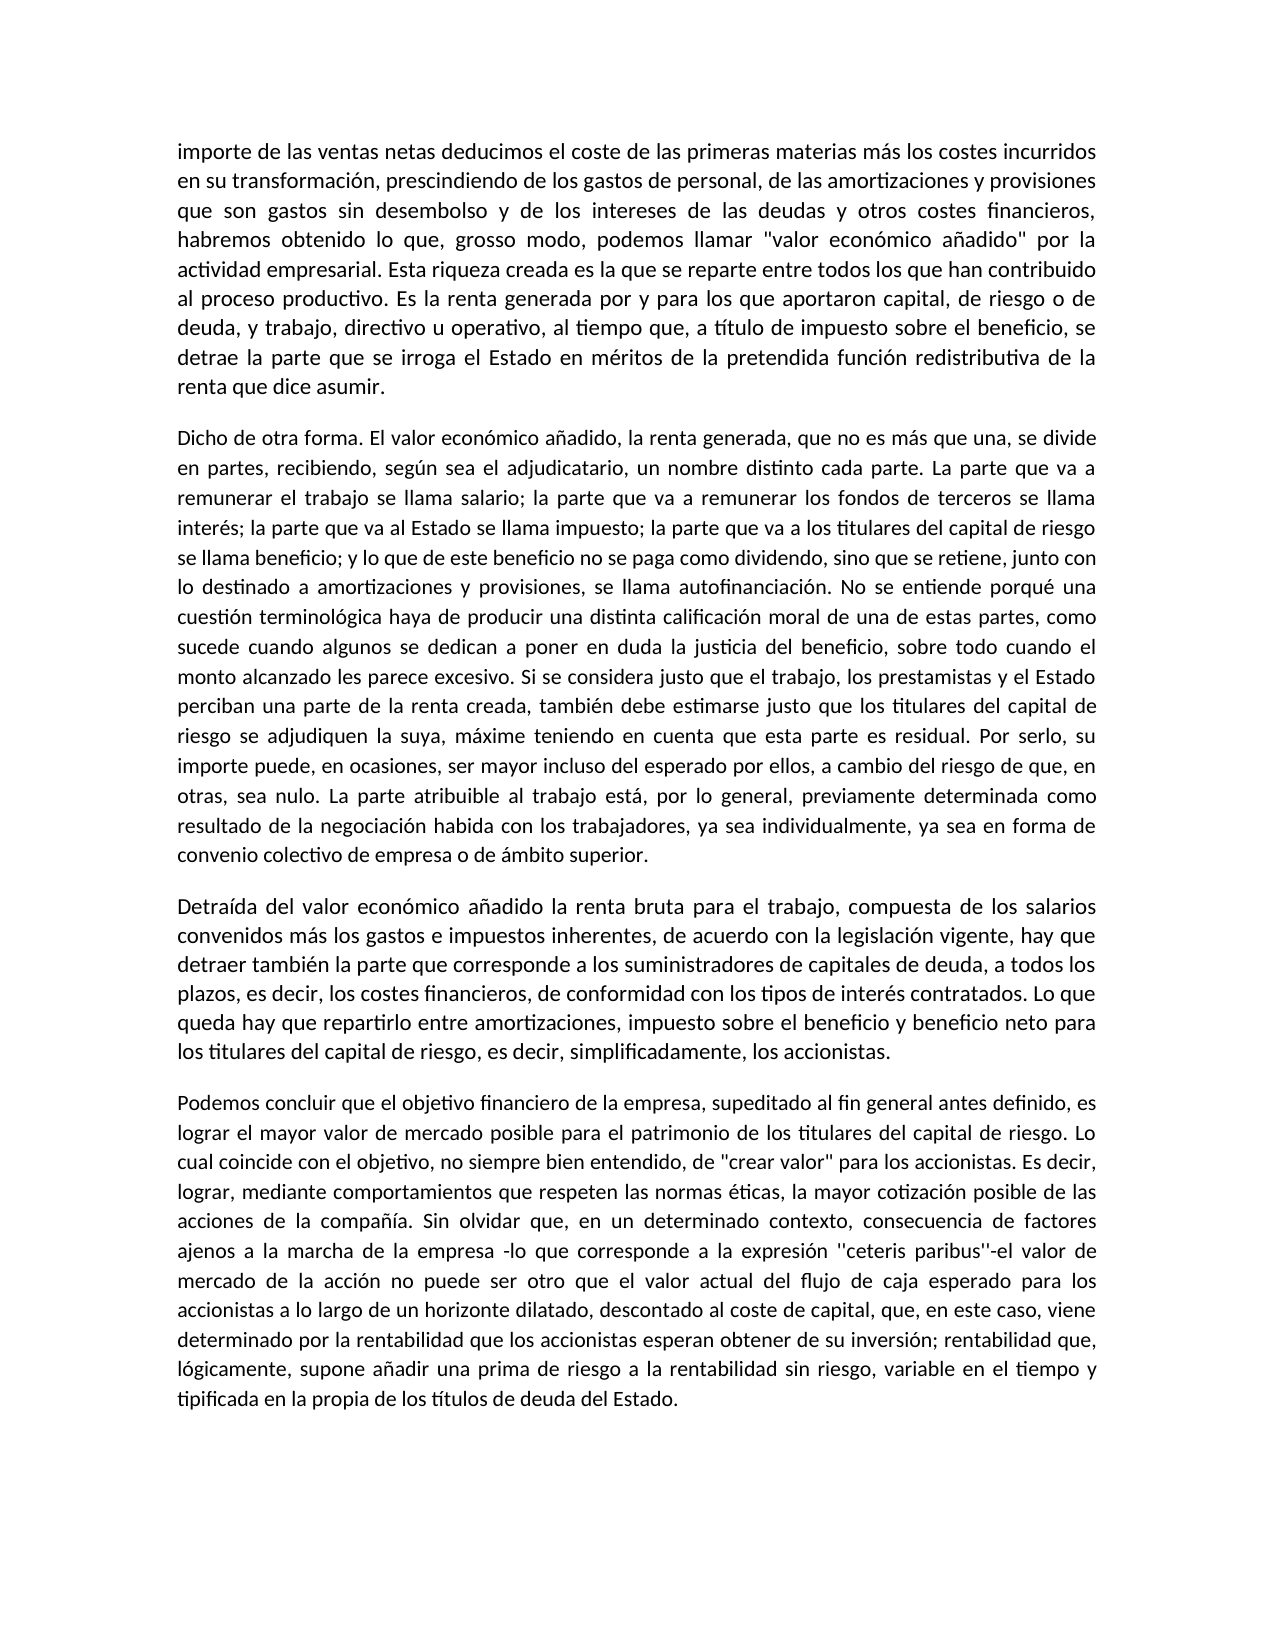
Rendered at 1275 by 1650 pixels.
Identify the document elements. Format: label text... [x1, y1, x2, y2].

text Detraída del valor económico añadido la renta bruta para el trabajo, compuesta de los salarios convenidos más los gastos e impuestos inherentes, de acuerdo con la legislación vigente, hay que detraer también la parte que corresponde a los suministradores de capitales de deuda, a todos los plazos, es decir, los costes financieros, de conformidad con los tipos de interés contratados. Lo que queda hay que repartirlo entre amortizaciones, impuesto sobre el beneficio y beneficio neto para los titulares del capital de riesgo, es decir, simplificadamente, los accionistas. [177, 892, 1098, 1065]
text Dicho de otra forma. El valor económico añadido, la renta generada, que no es más que una, se divide en partes, recibiendo, según sea el adjudicatario, un nombre distinto cada parte. La parte que va a remunerar el trabajo se llama salario; la parte que va a remunerar los fondos de terceros se llama interés; la parte que va al Estado se llama impuesto; la parte que va a los titulares del capital de riesgo se llama beneficio; y lo que de este beneficio no se paga como dividendo, sino que se retiene, junto con lo destinado a amortizaciones y provisiones, se llama autofinanciación. No se entiende porqué una cuestión terminológica haya de producir una distinta calificación moral de una de estas partes, como sucede cuando algunos se dedican a poner en duda la justicia del beneficio, sobre todo cuando el monto alcanzado les parece excesivo. Si se considera justo que el trabajo, los prestamistas y el Estado perciban una parte de la renta creada, también debe estimarse justo que los titulares del capital de riesgo se adjudiquen la suya, máxime teniendo en cuenta que esta parte es residual. Por serlo, su importe puede, en ocasiones, ser mayor incluso del esperado por ellos, a cambio del riesgo de que, en otras, sea nulo. La parte atribuible al trabajo está, por lo general, previamente determinada como resultado de la negociación habida con los trabajadores, ya sea individualmente, ya sea en forma de convenio colectivo de empresa o de ámbito superior. [177, 424, 1098, 868]
text importe de las ventas netas deducimos el coste de las primeras materias más los costes incurridos en su transformación, prescindiendo de los gastos de personal, de las amortizaciones y provisiones que son gastos sin desembolso y de los intereses de las deudas y otros costes financieros, habremos obtenido lo que, grosso modo, podemos llamar "valor económico añadido" por la actividad empresarial. Esta riqueza creada es la que se reparte entre todos los que han contribuido al proceso productivo. Es la renta generada por y para los que aportaron capital, de riesgo o de deuda, y trabajo, directivo u operativo, al tiempo que, a título de impuesto sobre el beneficio, se detrae la parte que se irroga el Estado en méritos de la pretendida función redistributiva de la renta que dice asumir. [177, 137, 1098, 400]
text Podemos concluir que el objetivo financiero de la empresa, supeditado al fin general antes definido, es lograr el mayor valor de mercado posible para el patrimonio de los titulares del capital de riesgo. Lo cual coincide con el objetivo, no siempre bien entendido, de "crear valor" para los accionistas. Es decir, lograr, mediante comportamientos que respeten las normas éticas, la mayor cotización posible de las acciones de la compañía. Sin olvidar que, en un determinado contexto, consecuencia de factores ajenos a la marcha de la empresa -lo que corresponde a la expresión ''ceteris paribus''-el valor de mercado de la acción no puede ser otro que el valor actual del flujo de caja esperado para los accionistas a lo largo de un horizonte dilatado, descontado al coste de capital, que, en este caso, viene determinado por la rentabilidad que los accionistas esperan obtener de su inversión; rentabilidad que, lógicamente, supone añadir una prima de riesgo a la rentabilidad sin riesgo, variable en el tiempo y tipificada en la propia de los títulos de deuda del Estado. [177, 1089, 1098, 1412]
